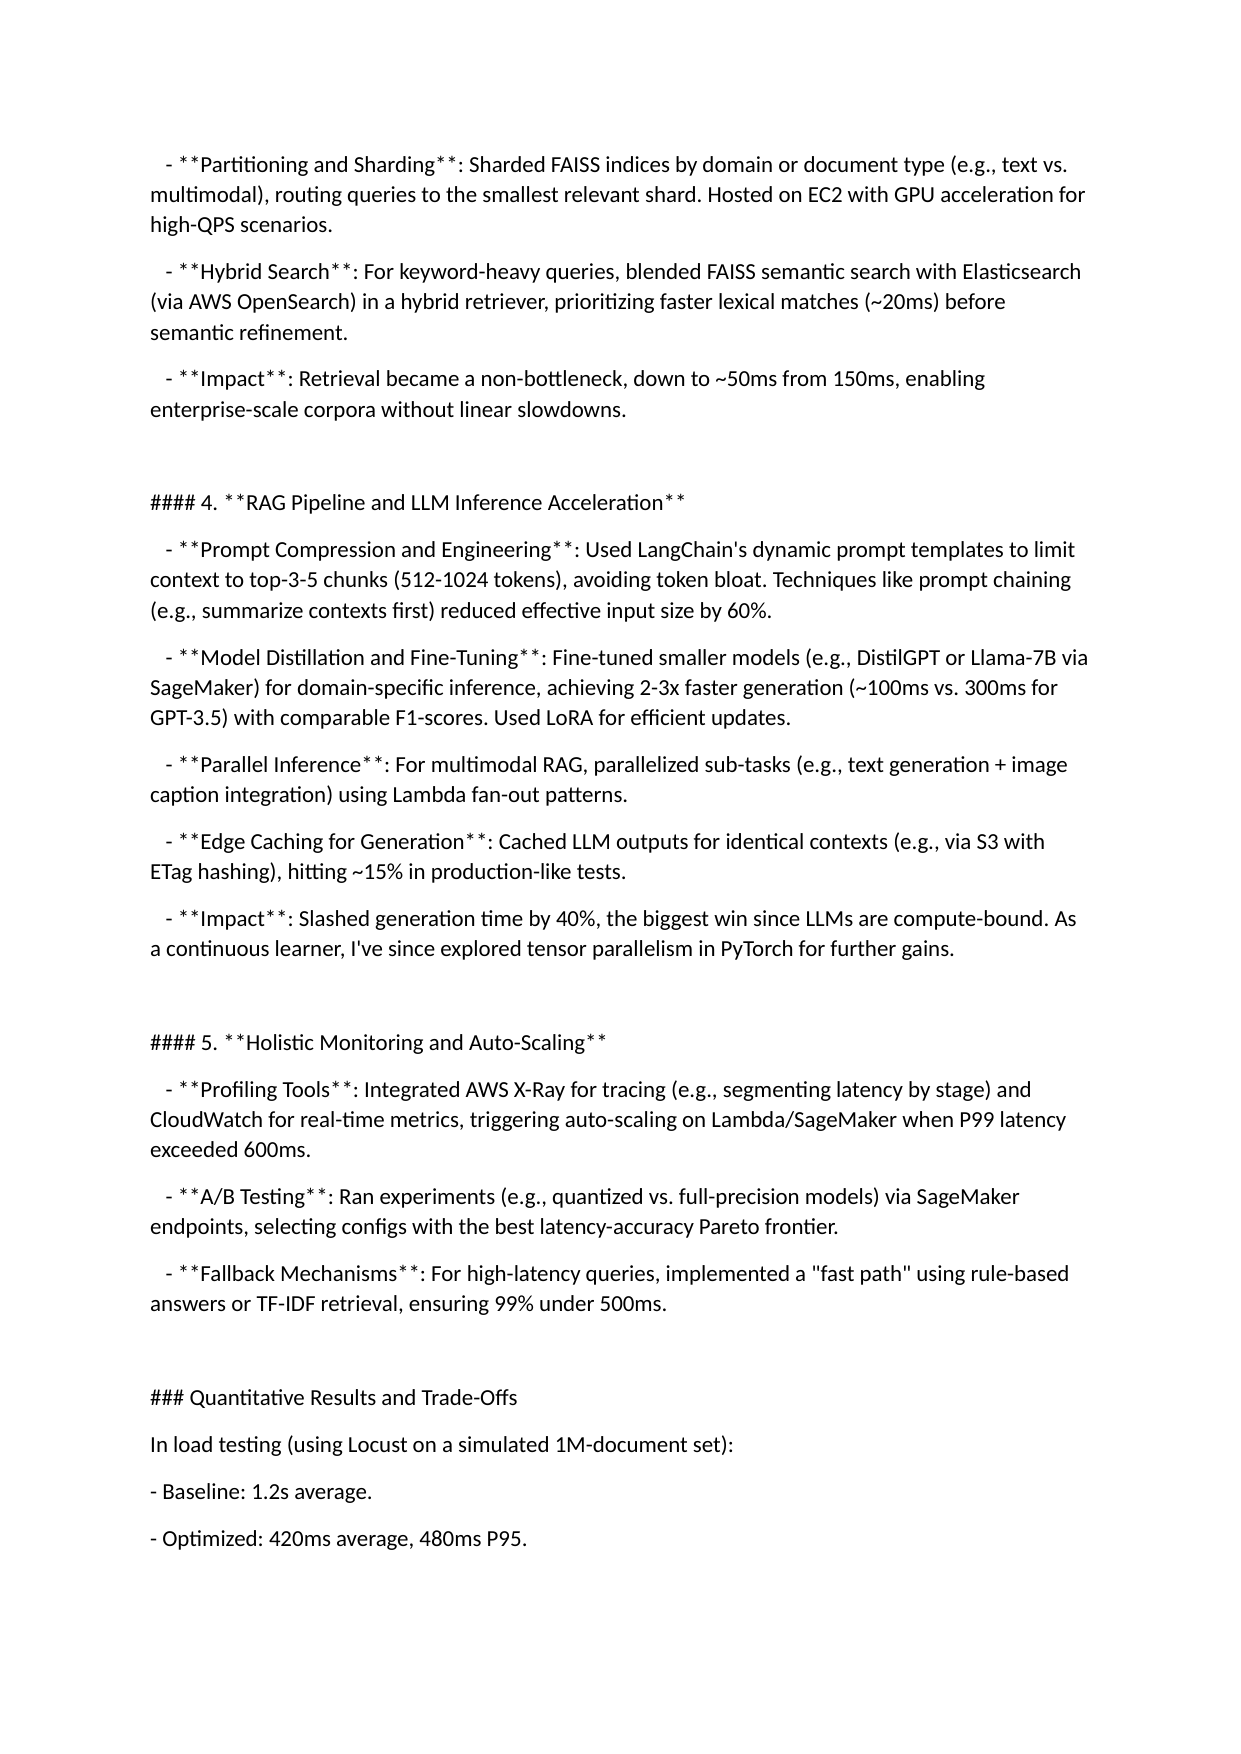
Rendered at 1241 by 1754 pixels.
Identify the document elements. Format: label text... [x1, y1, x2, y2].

text - **Profiling Tools**: Integrated AWS X-Ray for tracing (e.g., segmenting latency by stage) and CloudWatch for real-time metrics, triggering auto-scaling on Lambda/SageMaker when P99 latency exceeded 600ms. [150, 1075, 1090, 1163]
text - **Hybrid Search**: For keyword-heavy queries, blended FAISS semantic search with Elasticsearch (via AWS OpenSearch) in a hybrid retriever, prioritizing faster lexical matches (~20ms) before semantic refinement. [150, 257, 1090, 346]
text - **Fallback Mechanisms**: For high-latency queries, implemented a "fast path" using rule-based answers or TF-IDF retrieval, ensuring 99% under 500ms. [150, 1259, 1090, 1318]
text - **Impact**: Slashed generation time by 40%, the biggest win since LLMs are compute-bound. As a continuous learner, I've since explored tensor parallelism in PyTorch for further gains. [150, 904, 1090, 962]
text - **A/B Testing**: Ran experiments (e.g., quantized vs. full-precision models) via SageMaker endpoints, selecting configs with the best latency-accuracy Pareto frontier. [150, 1182, 1090, 1241]
text - **Partitioning and Sharding**: Sharded FAISS indices by domain or document type (e.g., text vs. multimodal), routing queries to the smallest relevant shard. Hosted on EC2 with GPU acceleration for high-QPS scenarios. [150, 150, 1090, 238]
text - **Model Distillation and Fine-Tuning**: Fine-tuned smaller models (e.g., DistilGPT or Llama-7B via SageMaker) for domain-specific inference, achieving 2-3x faster generation (~100ms vs. 300ms for GPT-3.5) with comparable F1-scores. Used LoRA for efficient updates. [150, 643, 1090, 731]
text In load testing (using Locust on a simulated 1M-document set): [150, 1430, 1090, 1458]
text #### 4. **RAG Pipeline and LLM Inference Acceleration** [150, 488, 1090, 517]
text #### 5. **Holistic Monitoring and Auto-Scaling** [150, 1028, 1090, 1056]
text ### Quantitative Results and Trade-Offs [150, 1383, 1090, 1411]
text - Baseline: 1.2s average. [150, 1477, 1090, 1505]
text - **Impact**: Retrieval became a non-bottleneck, down to ~50ms from 150ms, enabling enterprise-scale corpora without linear slowdowns. [150, 364, 1090, 423]
text - **Prompt Compression and Engineering**: Used LangChain's dynamic prompt templates to limit context to top-3-5 chunks (512-1024 tokens), avoiding token bloat. Techniques like prompt chaining (e.g., summarize contexts first) reduced effective input size by 60%. [150, 535, 1090, 624]
text - Optimized: 420ms average, 480ms P95. [150, 1524, 1090, 1552]
text - **Edge Caching for Generation**: Cached LLM outputs for identical contexts (e.g., via S3 with ETag hashing), hitting ~15% in production-like tests. [150, 827, 1090, 885]
text - **Parallel Inference**: For multimodal RAG, parallelized sub-tasks (e.g., text generation + image caption integration) using Lambda fan-out patterns. [150, 750, 1090, 808]
